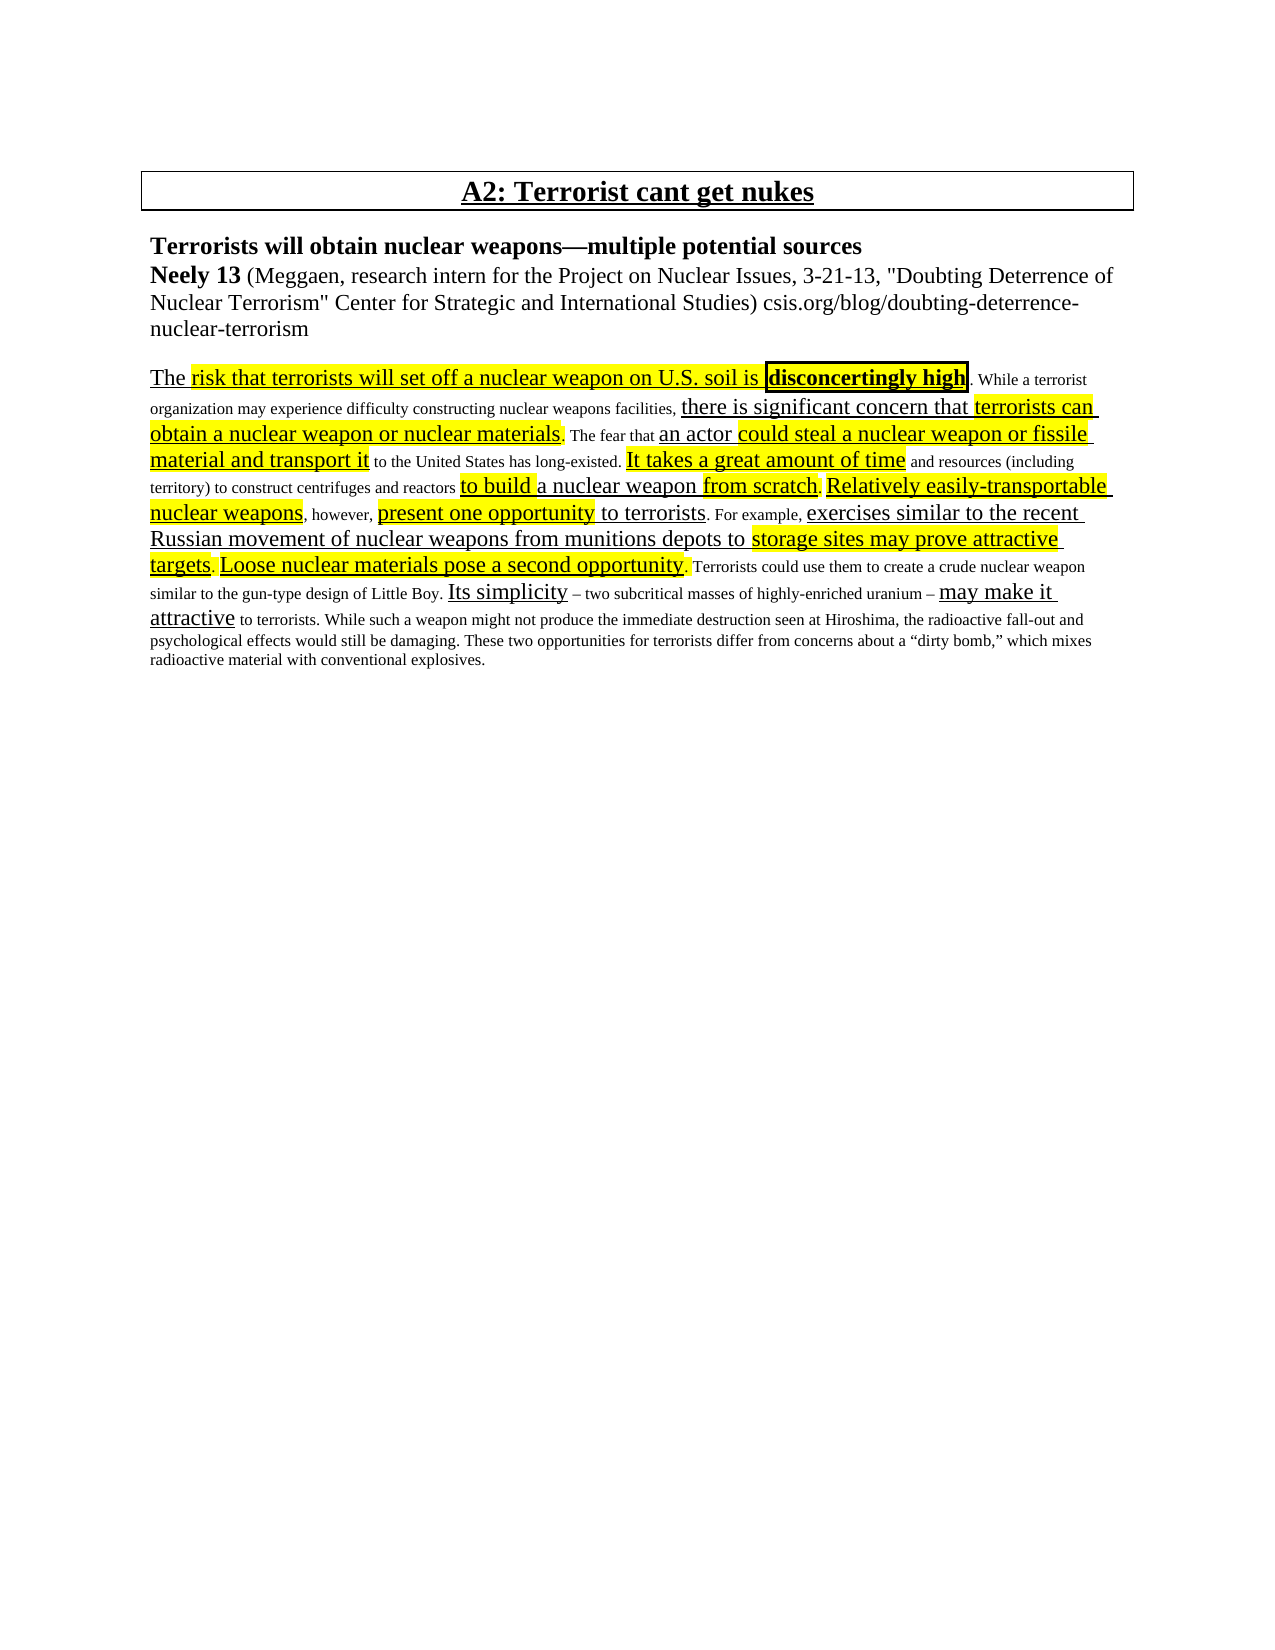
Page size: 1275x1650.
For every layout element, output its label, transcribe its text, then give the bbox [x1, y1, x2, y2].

text The risk that terrorists will set off a nuclear weapon on U.S. soil is disconcertingly high. While a terrorist organization may experience difficulty constructing nuclear weapons facilities, there is significant concern that terrorists can obtain a nuclear weapon or nuclear materials. The fear that an actor could steal a nuclear weapon or fissile material and transport it to the United States has long-existed. It takes a great amount of time and resources (including territory) to construct centrifuges and reactors to build a nuclear weapon from scratch. Relatively easily-transportable nuclear weapons, however, present one opportunity to terrorists. For example, exercises similar to the recent Russian movement of nuclear weapons from munitions depots to storage sites may prove attractive targets. Loose nuclear materials pose a second opportunity. Terrorists could use them to create a crude nuclear weapon similar to the gun-type design of Little Boy. Its simplicity – two subcritical masses of highly-enriched uranium – may make it attractive to terrorists. While such a weapon might not produce the immediate destruction seen at Hiroshima, the radioactive fall-out and psychological effects would still be damaging. These two opportunities for terrorists differ from concerns about a “dirty bomb,” which mixes radioactive material with conventional explosives. [150, 342, 1125, 669]
subtitle A2: Terrorist cant get nukes [142, 172, 1133, 209]
text Neely 13 (Meggaen, research intern for the Project on Nuclear Issues, 3-21-13, "Doubting Deterrence of Nuclear Terrorism" Center for Strategic and International Studies) csis.org/blog/doubting-deterrence-nuclear-terrorism [150, 260, 1125, 342]
subtitle Terrorists will obtain nuclear weapons—multiple potential sources [150, 231, 1125, 260]
